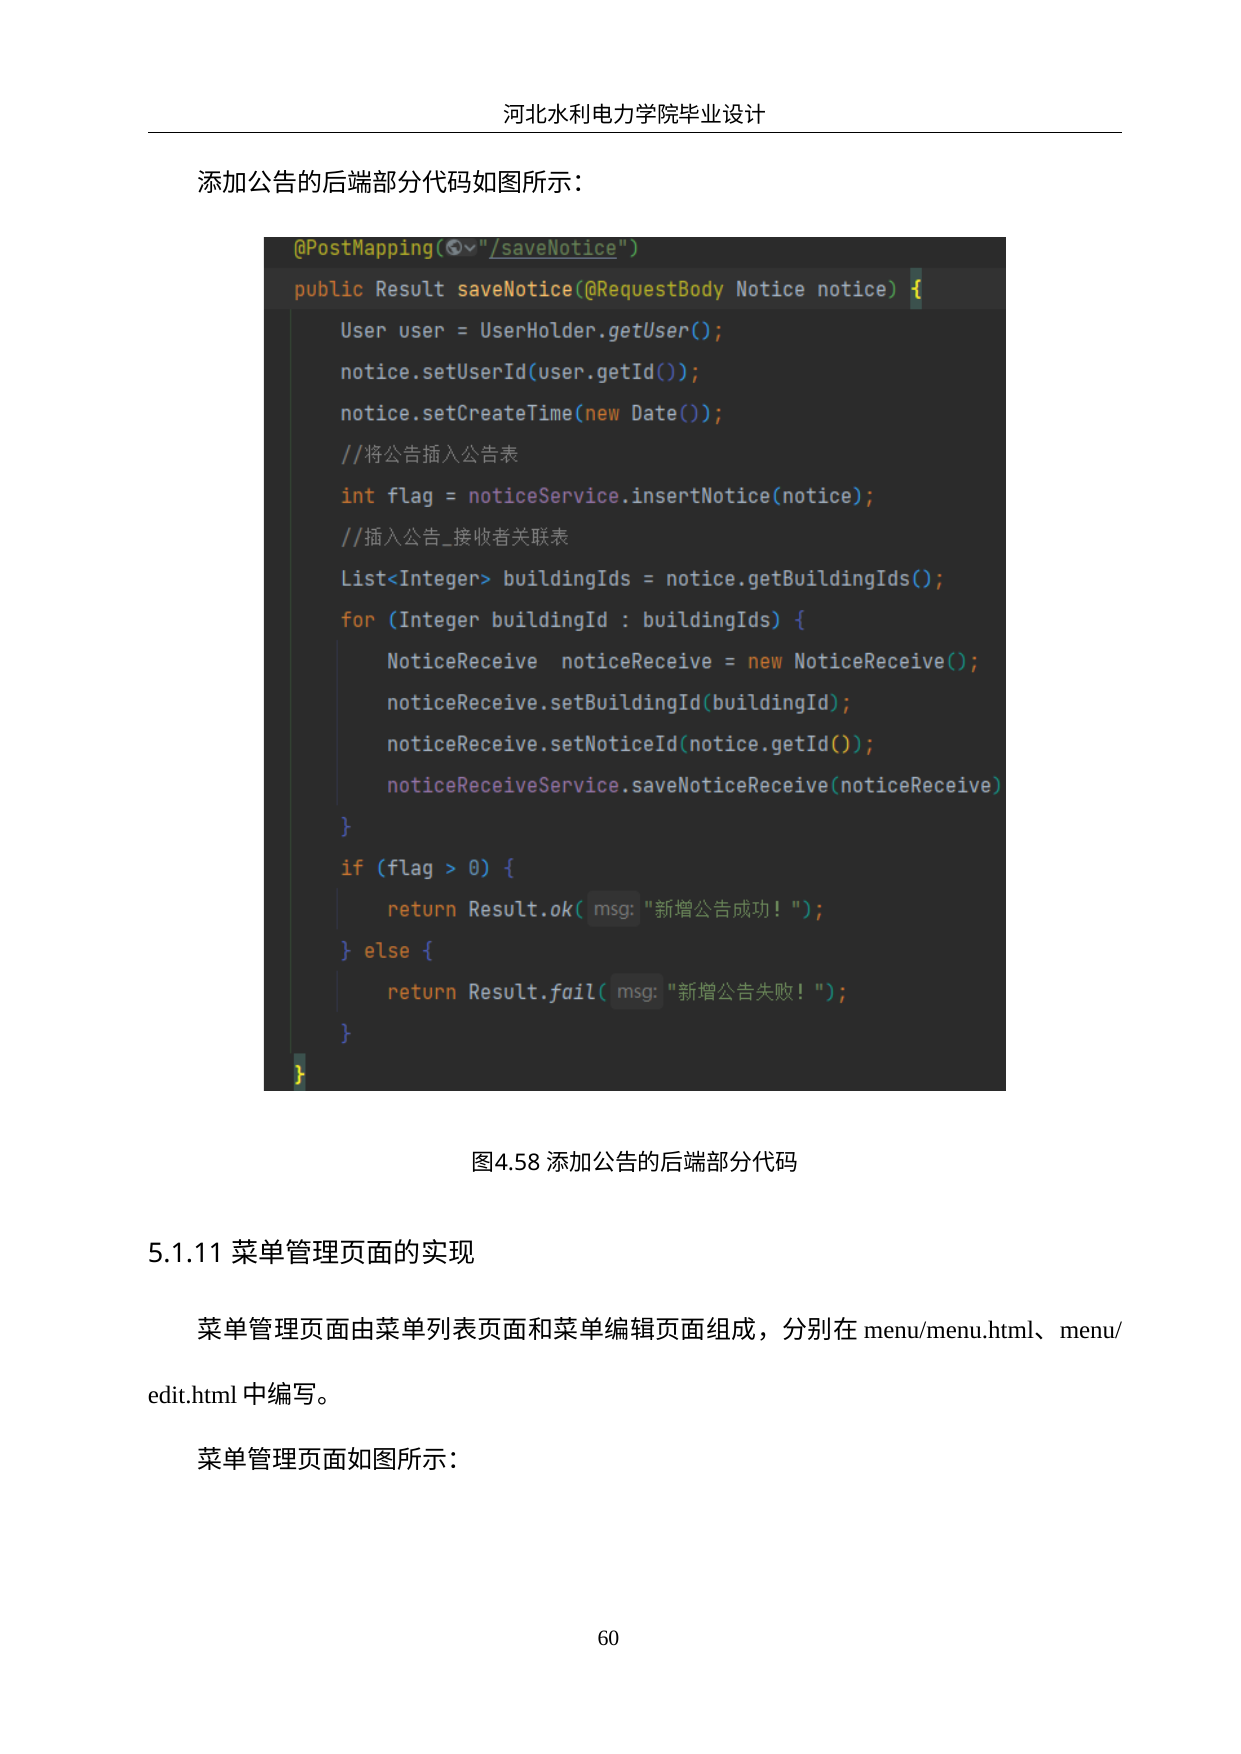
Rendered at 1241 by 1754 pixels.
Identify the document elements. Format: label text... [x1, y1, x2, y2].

subtitle 菜单管理页面的实现 [148, 1218, 1122, 1283]
text 菜单管理页面如图所示： [148, 1425, 1122, 1490]
text 菜单管理页面由菜单列表页面和菜单编辑页面组成，分别在menu/menu.html、menu/edit.html中编写。 [148, 1295, 1122, 1425]
text 添加公告的后端部分代码如图所示： [148, 148, 1122, 213]
picture [263, 237, 1006, 1091]
